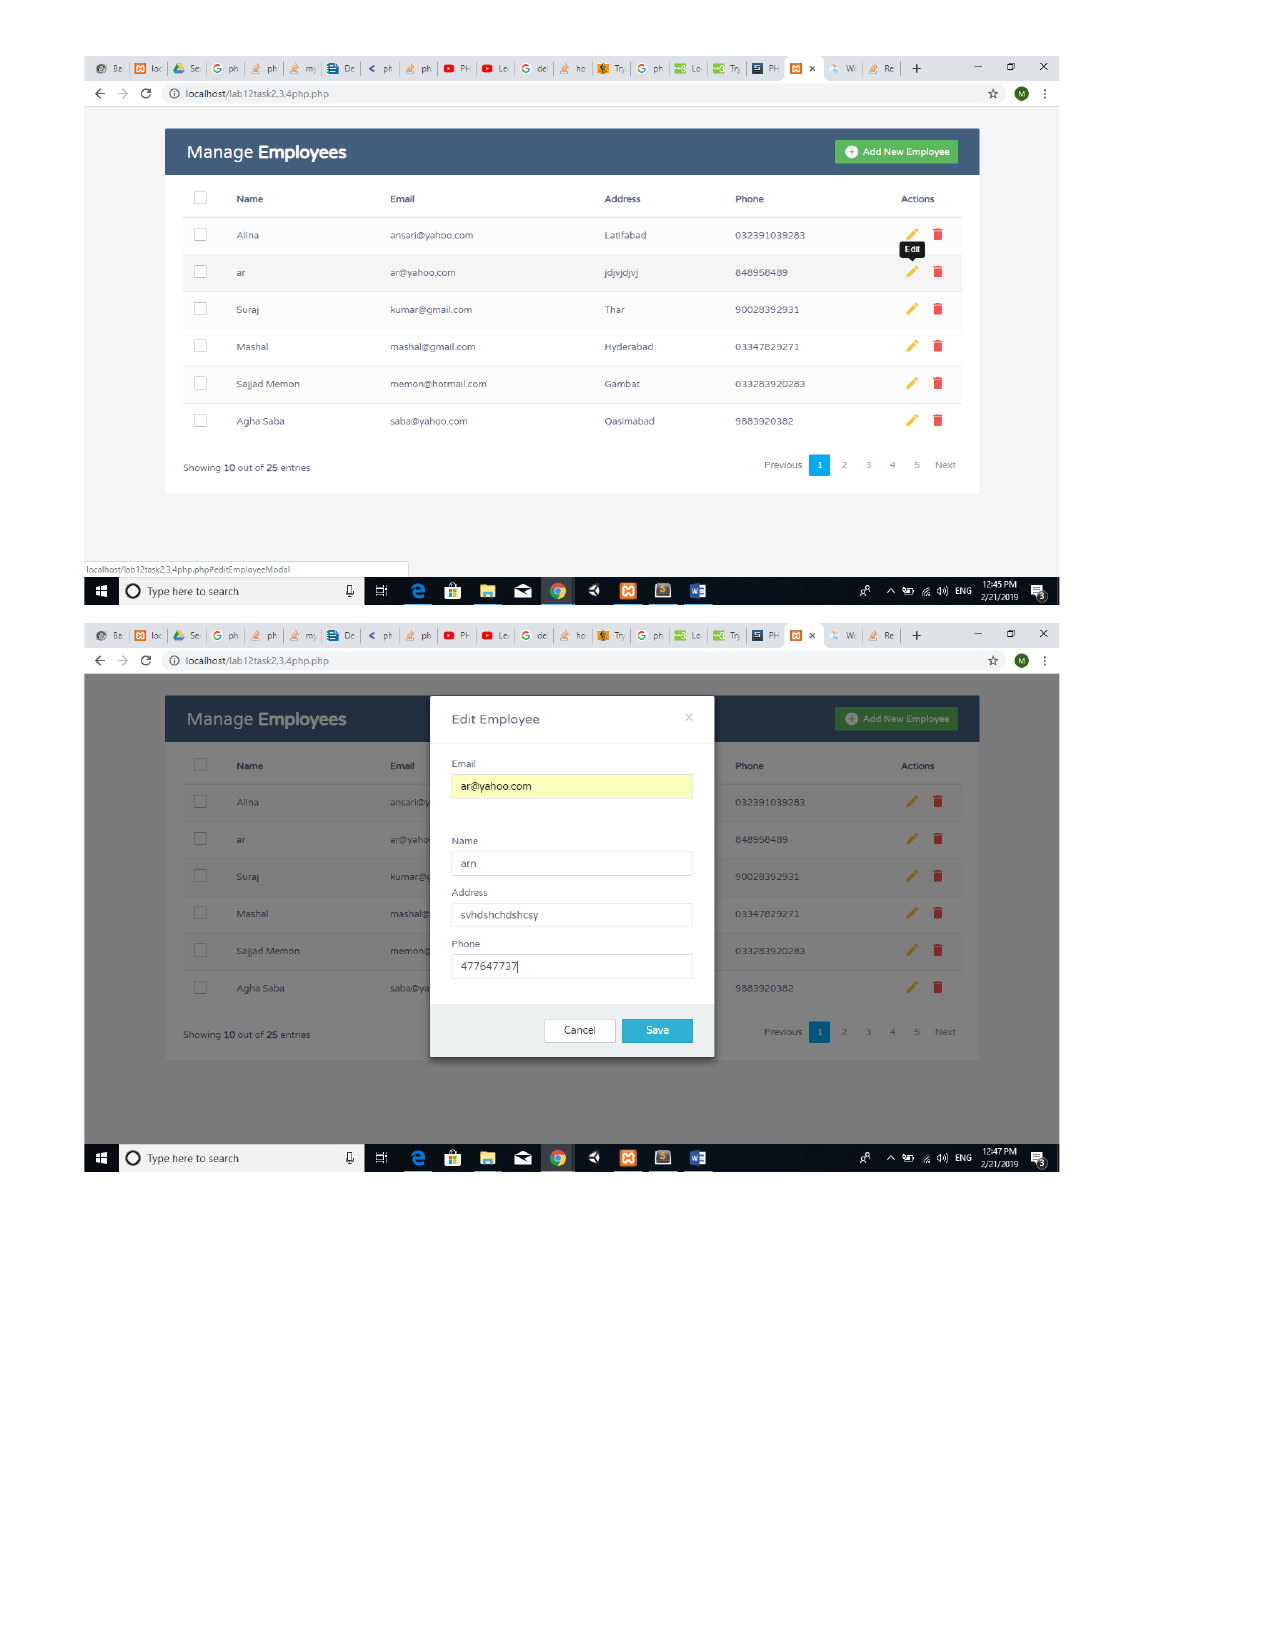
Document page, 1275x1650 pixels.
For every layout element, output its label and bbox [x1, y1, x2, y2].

picture [84, 623, 1060, 1172]
picture [84, 56, 1060, 605]
